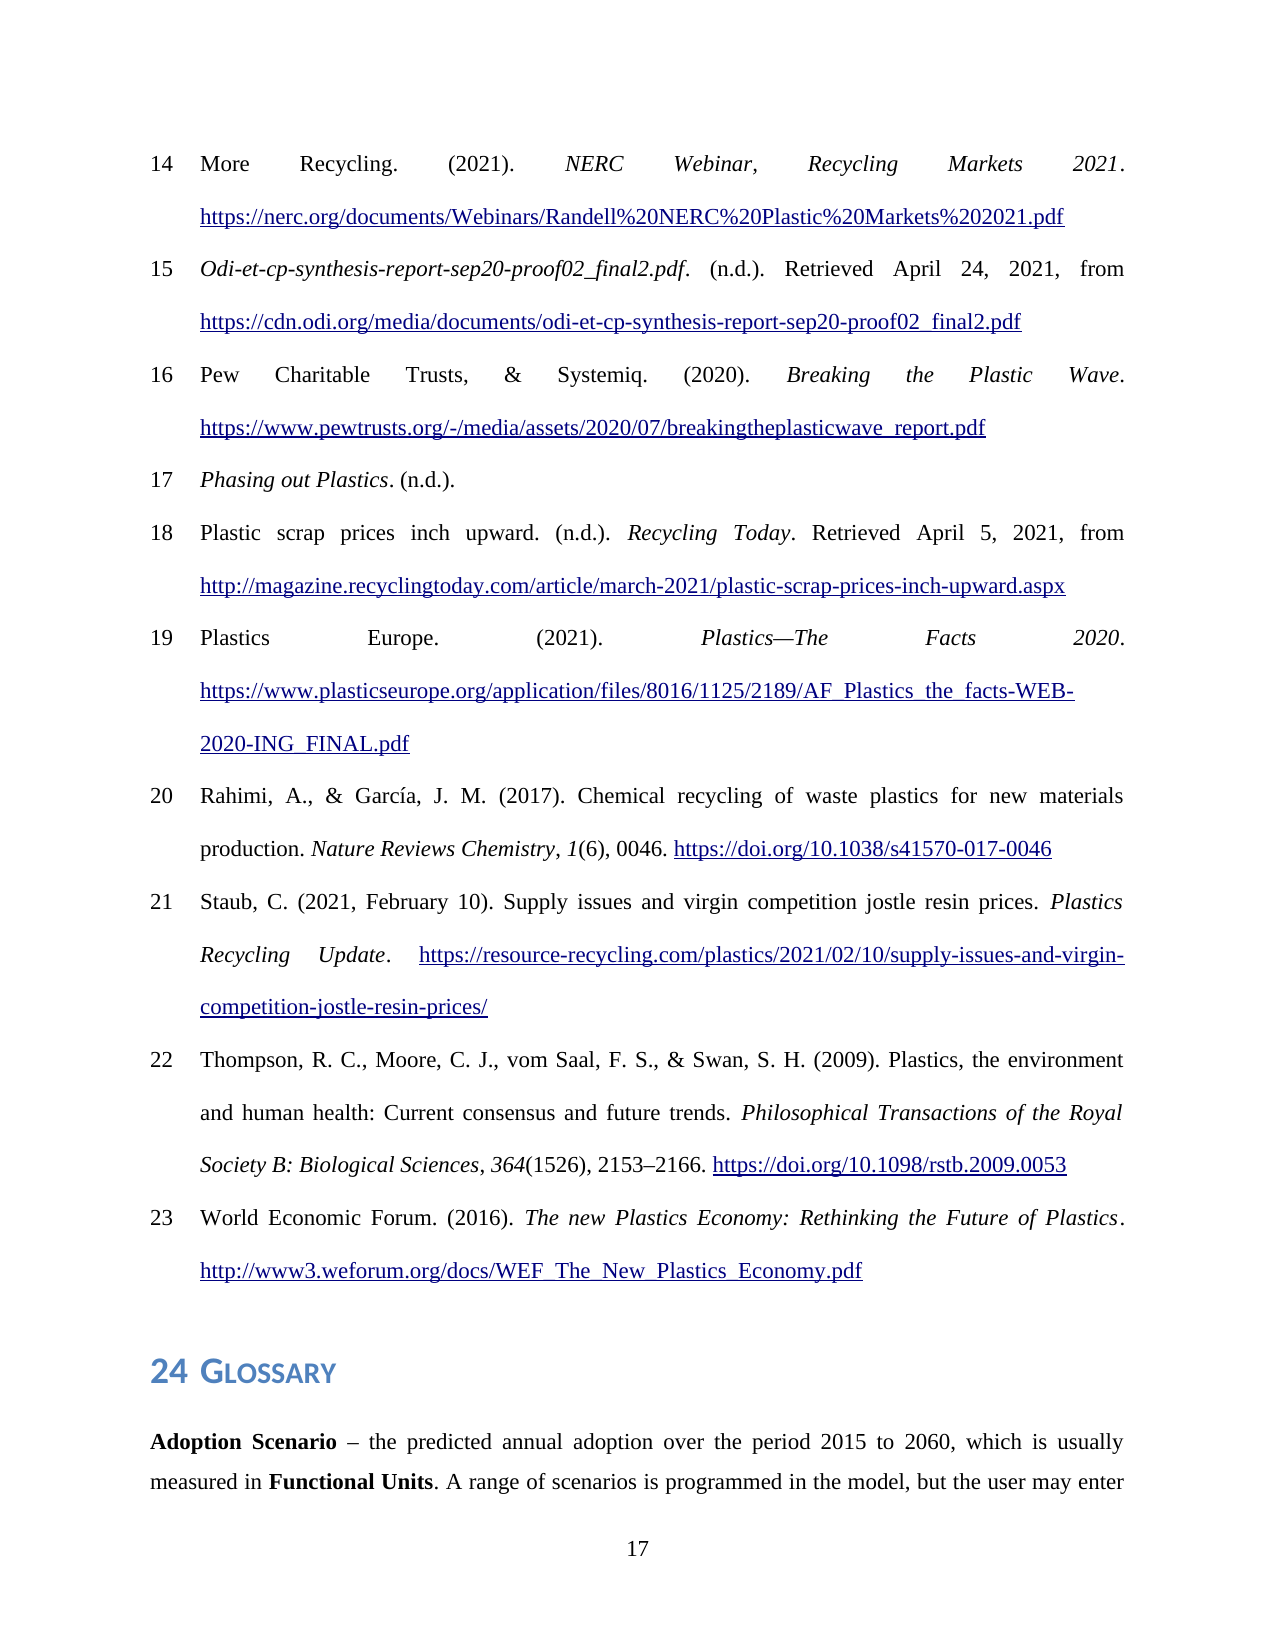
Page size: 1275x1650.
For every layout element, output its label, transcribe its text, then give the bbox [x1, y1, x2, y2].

list Plastic scrap prices inch upward. (n.d.). Recycling Today. Retrieved April 5, 2021, from http://magazine.recyclingtoday.com/article/march-2021/plastic-scrap-prices-inch-upward.aspx [150, 519, 1125, 598]
list World Economic Forum. (2016). The new Plastics Economy: Rethinking the Future of Plastics. http://www3.weforum.org/docs/WEF_The_New_Plastics_Economy.pdf [150, 1204, 1125, 1283]
list Odi-et-cp-synthesis-report-sep20-proof02_final2.pdf. (n.d.). Retrieved April 24, 2021, from https://cdn.odi.org/media/documents/odi-et-cp-synthesis-report-sep20-proof02_final2.pdf [150, 255, 1125, 334]
list More Recycling. (2021). NERC Webinar, Recycling Markets 2021. https://nerc.org/documents/Webinars/Randell%20NERC%20Plastic%20Markets%202021.pdf [150, 150, 1125, 229]
list Thompson, R. C., Moore, C. J., vom Saal, F. S., & Swan, S. H. (2009). Plastics, the environment and human health: Current consensus and future trends. Philosophical Transactions of the Royal Society B: Biological Sciences, 364(1526), 2153–2166. https://doi.org/10.1098/rstb.2009.0053 [150, 1046, 1125, 1178]
list Pew Charitable Trusts, & Systemiq. (2020). Breaking the Plastic Wave. https://www.pewtrusts.org/-/media/assets/2020/07/breakingtheplasticwave_report.pdf [150, 361, 1125, 440]
subtitle Glossary [150, 1347, 1125, 1393]
list Rahimi, A., & García, J. M. (2017). Chemical recycling of waste plastics for new materials production. Nature Reviews Chemistry, 1(6), 0046. https://doi.org/10.1038/s41570-017-0046 [150, 782, 1125, 862]
list Phasing out Plastics. (n.d.). [150, 466, 1125, 493]
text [150, 1428, 1125, 1494]
list Plastics Europe. (2021). Plastics—The Facts 2020. https://www.plasticseurope.org/application/files/8016/1125/2189/AF_Plastics_the_facts-WEB-2020-ING_FINAL.pdf [150, 624, 1125, 756]
list Staub, C. (2021, February 10). Supply issues and virgin competition jostle resin prices. Plastics Recycling Update. https://resource-recycling.com/plastics/2021/02/10/supply-issues-and-virgin-competition-jostle-resin-prices/ [150, 888, 1125, 1020]
